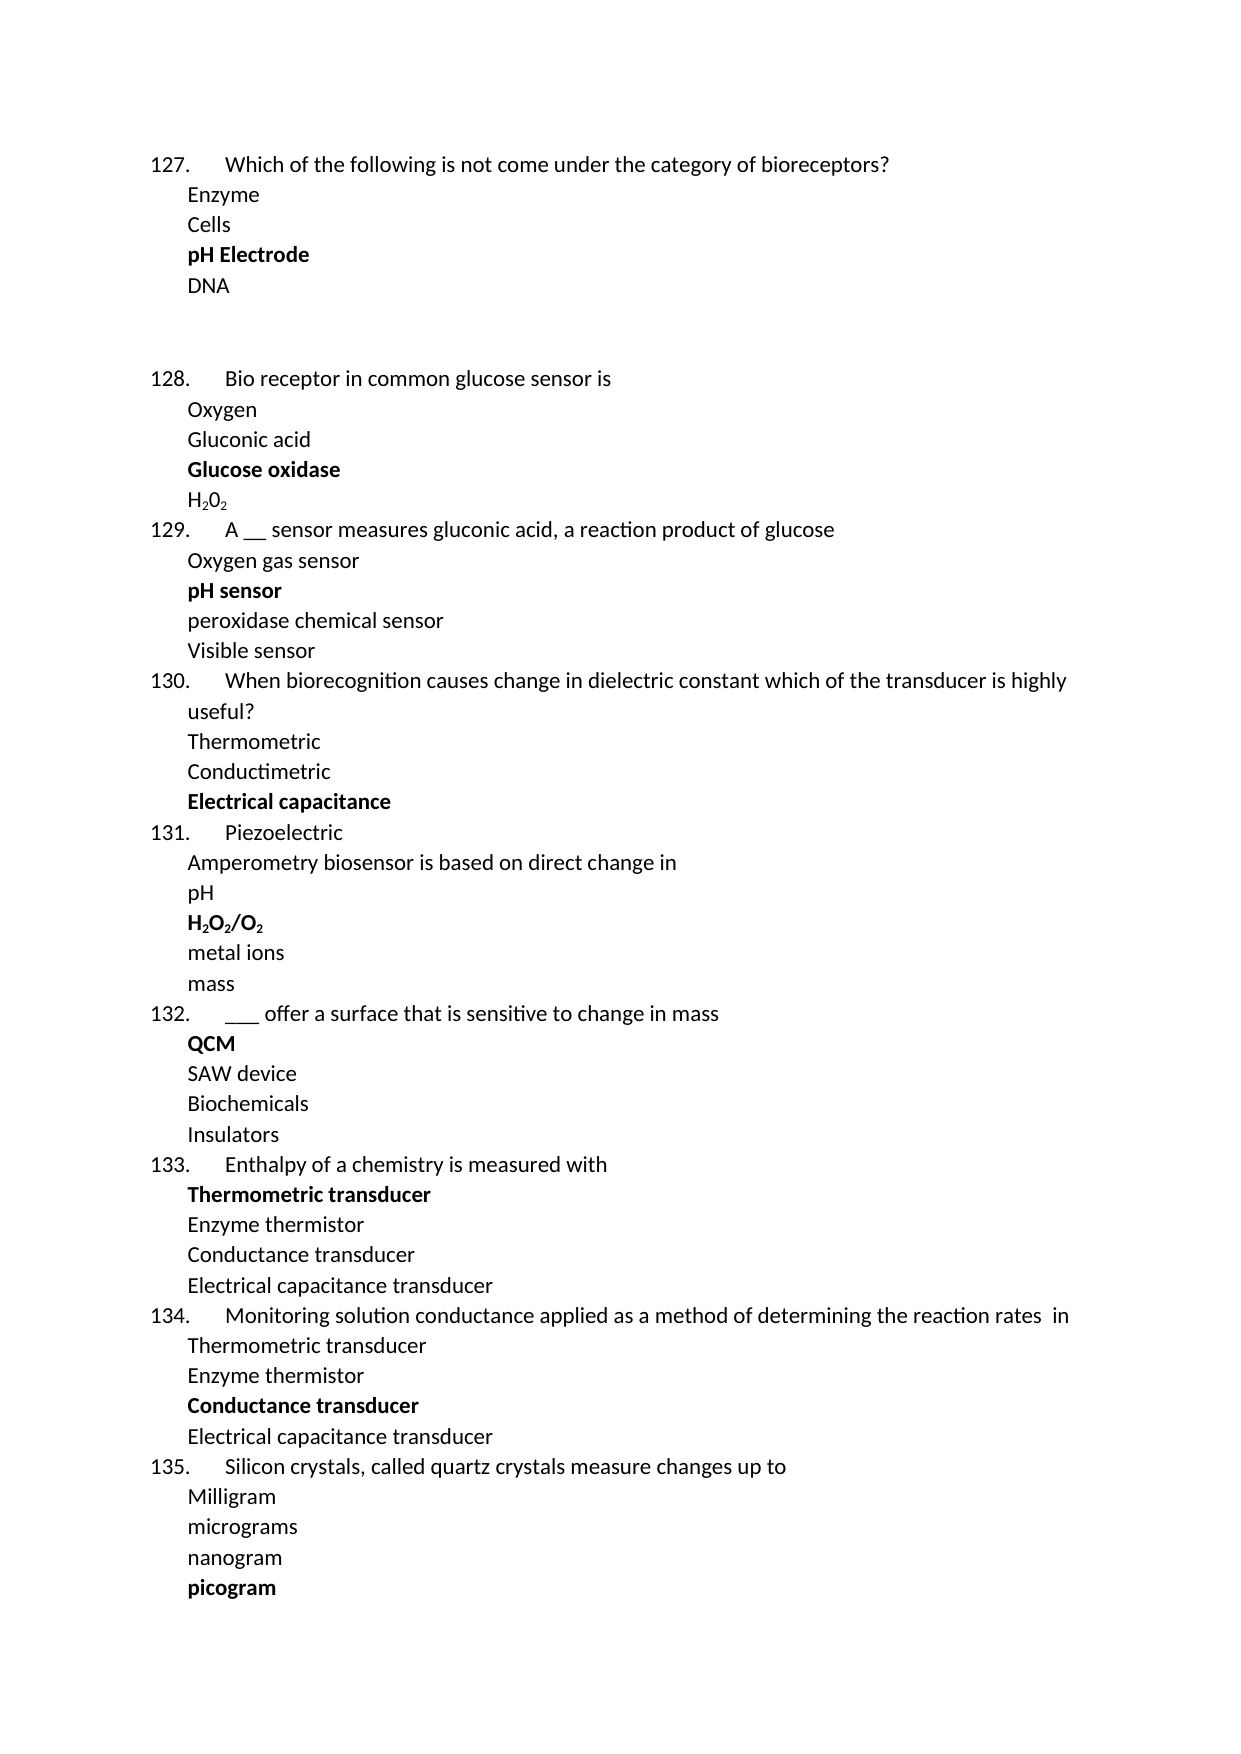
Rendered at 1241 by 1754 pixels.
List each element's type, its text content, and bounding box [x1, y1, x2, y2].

list SAW device [187, 1059, 1090, 1087]
list Visible sensor [187, 636, 1090, 664]
list Electrical capacitance [187, 787, 1090, 816]
list H202 [187, 485, 1090, 513]
list Oxygen [187, 395, 1090, 423]
list Insulators [187, 1120, 1090, 1148]
list Conductance transducer [187, 1392, 1090, 1420]
list Thermometric [187, 727, 1090, 755]
list micrograms [187, 1512, 1090, 1541]
list mass [187, 969, 1090, 997]
list DNA [187, 271, 1090, 299]
list Enthalpy of a chemistry is measured with [150, 1150, 1090, 1178]
list Biochemicals [187, 1089, 1090, 1118]
list pH sensor [187, 576, 1090, 604]
list nanogram [187, 1543, 1090, 1571]
list Amperometry biosensor is based on direct change in [187, 848, 1090, 876]
list Electrical capacitance transducer [187, 1271, 1090, 1299]
list When biorecognition causes change in dielectric constant which of the transducer is highly useful? [150, 667, 1090, 725]
list QCM [187, 1029, 1090, 1057]
list Enzyme thermistor [187, 1361, 1090, 1389]
list Milligram [187, 1482, 1090, 1510]
list pH Electrode [187, 241, 1090, 269]
list Glucose oxidase [187, 455, 1090, 483]
list Electrical capacitance transducer [187, 1422, 1090, 1450]
list Enzyme [187, 180, 1090, 208]
list Monitoring solution conductance applied as a method of determining the reaction rates in [150, 1301, 1090, 1329]
list Silicon crystals, called quartz crystals measure changes up to [150, 1452, 1090, 1480]
list pH [187, 878, 1090, 906]
list Conductimetric [187, 757, 1090, 785]
list Which of the following is not come under the category of bioreceptors? [150, 150, 1090, 178]
list Thermometric transducer [187, 1180, 1090, 1208]
list Bio receptor in common glucose sensor is [150, 364, 1090, 393]
list peroxidase chemical sensor [187, 606, 1090, 634]
list Piezoelectric [150, 818, 1090, 846]
list Cells [187, 210, 1090, 238]
list Enzyme thermistor [187, 1210, 1090, 1238]
list H2O2/O2 [187, 908, 1090, 936]
list ___ offer a surface that is sensitive to change in mass [150, 999, 1090, 1027]
list metal ions [187, 938, 1090, 967]
list picogram [187, 1573, 1090, 1601]
list Oxygen gas sensor [187, 546, 1090, 574]
list A __ sensor measures gluconic acid, a reaction product of glucose [150, 516, 1090, 544]
list Gluconic acid [187, 425, 1090, 453]
list Conductance transducer [187, 1241, 1090, 1269]
list Thermometric transducer [187, 1331, 1090, 1359]
